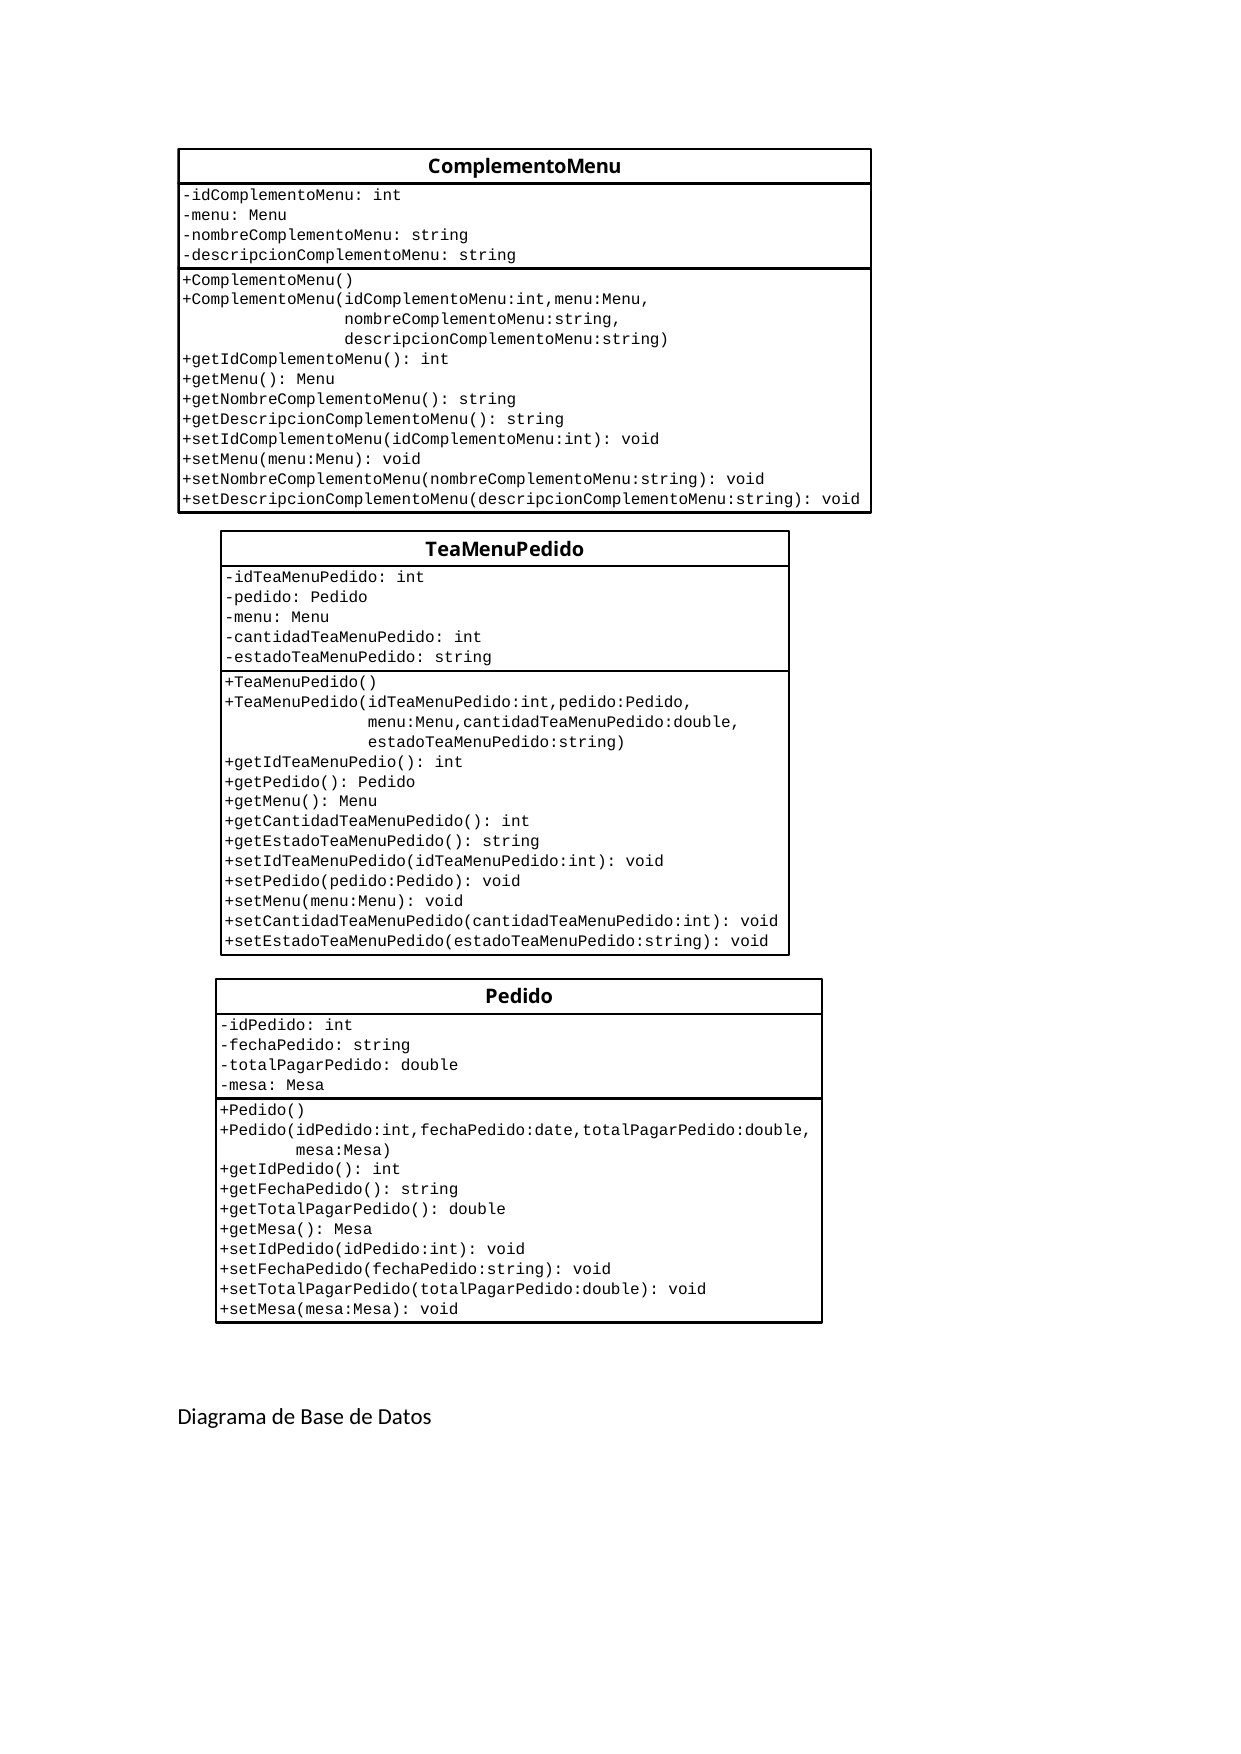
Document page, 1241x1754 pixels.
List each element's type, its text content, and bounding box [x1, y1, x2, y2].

text Diagrama de Base de Datos [177, 1402, 1063, 1430]
